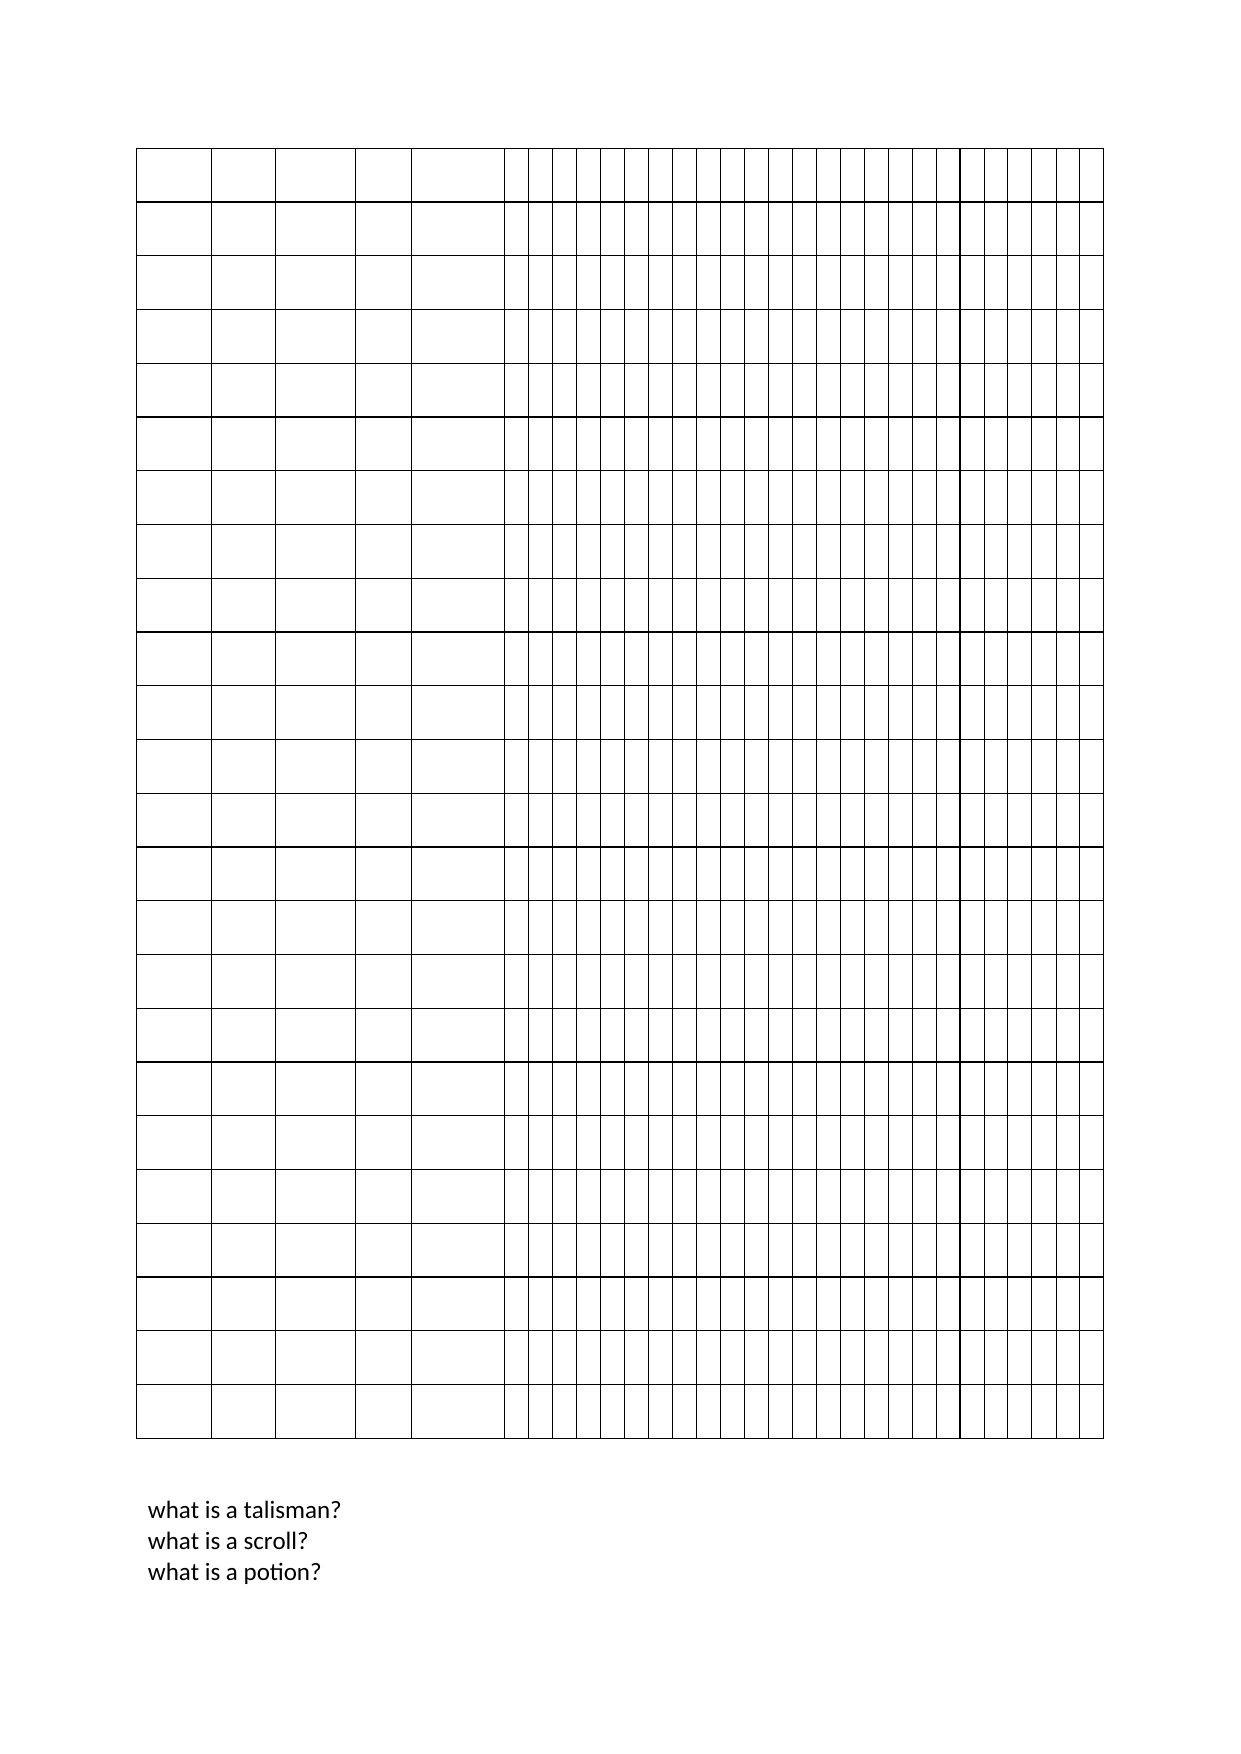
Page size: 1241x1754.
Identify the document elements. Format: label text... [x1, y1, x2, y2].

table_cell [913, 1009, 936, 1061]
table_cell [577, 203, 600, 255]
table_cell [577, 686, 600, 739]
table_cell [356, 740, 411, 793]
table_cell [553, 1009, 576, 1061]
table_cell [1057, 1331, 1079, 1384]
table_cell [721, 955, 744, 1008]
table_cell [276, 579, 355, 631]
table_cell [889, 364, 912, 416]
table_cell [913, 1170, 936, 1223]
table_cell [1057, 633, 1079, 685]
table_cell [1032, 794, 1056, 846]
table_cell [937, 633, 959, 685]
table_cell [276, 1009, 355, 1061]
table_cell [212, 848, 275, 900]
table_cell [1080, 310, 1103, 363]
table_cell [529, 901, 552, 954]
table_cell [577, 901, 600, 954]
table_cell [889, 579, 912, 631]
table_cell [817, 1278, 840, 1330]
table_cell [276, 1170, 355, 1223]
table_cell [601, 1385, 624, 1438]
table_cell [865, 256, 888, 309]
table_cell [673, 1170, 696, 1223]
table_cell [985, 471, 1007, 524]
table_cell [673, 1385, 696, 1438]
table_cell [841, 1116, 864, 1169]
table_cell [913, 794, 936, 846]
table_cell [793, 310, 816, 363]
table_cell [649, 1385, 672, 1438]
table_cell [649, 310, 672, 363]
table_cell [817, 633, 840, 685]
table_cell [673, 310, 696, 363]
table_cell [913, 1385, 936, 1438]
table_cell [1080, 955, 1103, 1008]
table_cell [1080, 256, 1103, 309]
table_cell [721, 1170, 744, 1223]
table_cell [985, 364, 1007, 416]
table_cell [1080, 1063, 1103, 1115]
table_cell [356, 579, 411, 631]
table_cell [889, 794, 912, 846]
table_cell [625, 256, 648, 309]
table_cell [841, 256, 864, 309]
table_cell [1080, 149, 1103, 201]
table_cell [865, 310, 888, 363]
table_cell [649, 525, 672, 578]
table_cell [745, 1278, 768, 1330]
table_cell [601, 901, 624, 954]
table_cell [817, 364, 840, 416]
table_cell [137, 310, 211, 363]
table_cell [793, 1116, 816, 1169]
table_cell [865, 740, 888, 793]
table_cell [937, 310, 959, 363]
table_cell [913, 310, 936, 363]
table_cell [745, 149, 768, 201]
table_cell [937, 256, 959, 309]
table_cell [1008, 1331, 1031, 1384]
table_cell [985, 1063, 1007, 1115]
table_cell [505, 1063, 528, 1115]
table_cell [721, 1063, 744, 1115]
table_cell [577, 149, 600, 201]
table_cell [649, 1170, 672, 1223]
table_cell [961, 149, 984, 201]
table_cell [412, 794, 504, 846]
table_cell [961, 686, 984, 739]
table_cell [505, 1170, 528, 1223]
table_cell [985, 633, 1007, 685]
table_cell [276, 418, 355, 470]
table_cell [137, 579, 211, 631]
table_cell [769, 256, 792, 309]
table_cell [1032, 149, 1056, 201]
table_cell [1008, 525, 1031, 578]
table_cell [961, 579, 984, 631]
table_cell [889, 418, 912, 470]
table_cell [1080, 579, 1103, 631]
table_cell [649, 848, 672, 900]
table_cell [865, 203, 888, 255]
table_cell [697, 686, 720, 739]
table_cell [889, 525, 912, 578]
table_cell [212, 525, 275, 578]
table_cell [673, 901, 696, 954]
table_cell [649, 203, 672, 255]
table_cell [356, 848, 411, 900]
table_cell [212, 310, 275, 363]
table_cell [961, 1063, 984, 1115]
table_cell [137, 740, 211, 793]
table_cell [212, 364, 275, 416]
table_cell [745, 901, 768, 954]
table_cell [212, 149, 275, 201]
table_cell [1032, 1224, 1056, 1276]
table_cell [356, 901, 411, 954]
table_cell [721, 740, 744, 793]
table_cell [577, 310, 600, 363]
table_cell [961, 1224, 984, 1276]
table_cell [673, 794, 696, 846]
table_cell [1008, 256, 1031, 309]
table_cell [625, 1385, 648, 1438]
table_cell [625, 740, 648, 793]
table_cell [529, 418, 552, 470]
table_cell [505, 1331, 528, 1384]
table_cell [1032, 686, 1056, 739]
table_cell [721, 1009, 744, 1061]
table_cell [793, 364, 816, 416]
table_cell [745, 1009, 768, 1061]
table_cell [1032, 471, 1056, 524]
table_cell [212, 1385, 275, 1438]
table_cell [817, 955, 840, 1008]
table_cell [865, 1385, 888, 1438]
table_cell [937, 471, 959, 524]
table_cell [841, 794, 864, 846]
table_cell [937, 848, 959, 900]
table_cell [412, 1385, 504, 1438]
table_cell [673, 1063, 696, 1115]
table_cell [961, 955, 984, 1008]
table_cell [769, 740, 792, 793]
table_cell [889, 633, 912, 685]
table_cell [961, 1385, 984, 1438]
table_cell [985, 310, 1007, 363]
table_cell [529, 633, 552, 685]
table_cell [649, 901, 672, 954]
table_cell [817, 256, 840, 309]
table_cell [1008, 686, 1031, 739]
table_cell [937, 1009, 959, 1061]
table_cell [412, 633, 504, 685]
table_cell [793, 633, 816, 685]
table_cell [1057, 1116, 1079, 1169]
table_cell [625, 1224, 648, 1276]
table_cell [553, 1224, 576, 1276]
table_cell [1008, 633, 1031, 685]
table_cell [1008, 418, 1031, 470]
table_cell [721, 633, 744, 685]
table_cell [212, 1331, 275, 1384]
table_cell [356, 686, 411, 739]
table_cell [913, 203, 936, 255]
table_cell [961, 471, 984, 524]
table_cell [937, 1278, 959, 1330]
table_cell [356, 310, 411, 363]
table_cell [649, 1224, 672, 1276]
table_cell [1008, 848, 1031, 900]
table_cell [356, 203, 411, 255]
table_cell [793, 1009, 816, 1061]
table_cell [985, 740, 1007, 793]
table_cell [625, 848, 648, 900]
table_cell [937, 901, 959, 954]
table_cell [817, 1224, 840, 1276]
table_cell [137, 1063, 211, 1115]
table_cell [961, 1009, 984, 1061]
table_cell [276, 149, 355, 201]
table_cell [913, 740, 936, 793]
table_cell [961, 1278, 984, 1330]
table_cell [1080, 1385, 1103, 1438]
table_cell [212, 1009, 275, 1061]
table_cell [1008, 1224, 1031, 1276]
table_cell [625, 525, 648, 578]
table_cell [745, 1116, 768, 1169]
table_cell [721, 256, 744, 309]
table_cell [721, 794, 744, 846]
table_cell [649, 471, 672, 524]
table_cell [356, 955, 411, 1008]
table_cell [769, 418, 792, 470]
table_cell [276, 525, 355, 578]
table_cell [793, 1224, 816, 1276]
table_cell [601, 364, 624, 416]
table_cell [913, 1063, 936, 1115]
table_cell [601, 310, 624, 363]
table_cell [913, 901, 936, 954]
table_cell [865, 848, 888, 900]
table_cell [985, 418, 1007, 470]
table_cell [276, 310, 355, 363]
table_cell [721, 471, 744, 524]
table_cell [985, 1009, 1007, 1061]
table_cell [625, 901, 648, 954]
table_cell [721, 203, 744, 255]
table_cell [276, 1278, 355, 1330]
table_cell [697, 848, 720, 900]
table_cell [412, 1224, 504, 1276]
table_cell [601, 149, 624, 201]
table_cell [913, 471, 936, 524]
table_cell [913, 1278, 936, 1330]
table_cell [889, 901, 912, 954]
table_cell [505, 1278, 528, 1330]
table_cell [1057, 418, 1079, 470]
table_cell [1057, 1063, 1079, 1115]
table_cell [769, 364, 792, 416]
table_cell [769, 1170, 792, 1223]
table_cell [1057, 364, 1079, 416]
table_cell [505, 1385, 528, 1438]
table_cell [505, 579, 528, 631]
table_cell [673, 686, 696, 739]
table_cell [276, 1116, 355, 1169]
table_cell [937, 579, 959, 631]
table_cell [889, 686, 912, 739]
table_cell [721, 418, 744, 470]
table_cell [1008, 149, 1031, 201]
table_cell [577, 1170, 600, 1223]
table_cell [745, 1063, 768, 1115]
table_cell [1008, 1116, 1031, 1169]
table_cell [356, 525, 411, 578]
table_cell [937, 203, 959, 255]
table_cell [937, 740, 959, 793]
table_cell [625, 633, 648, 685]
table_cell [721, 1224, 744, 1276]
table_cell [505, 1116, 528, 1169]
table_cell [601, 1224, 624, 1276]
table_cell [913, 525, 936, 578]
table_cell [412, 525, 504, 578]
table_cell [649, 418, 672, 470]
table_cell [1032, 310, 1056, 363]
table_cell [601, 1063, 624, 1115]
table_cell [212, 1063, 275, 1115]
table_cell [721, 848, 744, 900]
table_cell [601, 1116, 624, 1169]
table_cell [649, 1009, 672, 1061]
table_cell [577, 1278, 600, 1330]
table_cell [913, 848, 936, 900]
table_cell [817, 203, 840, 255]
table_cell [356, 1385, 411, 1438]
table_cell [553, 579, 576, 631]
table_cell [412, 1278, 504, 1330]
table_cell [356, 364, 411, 416]
table_cell [841, 633, 864, 685]
table_cell [817, 149, 840, 201]
table_cell [529, 1331, 552, 1384]
table_cell [1032, 633, 1056, 685]
table_cell [745, 579, 768, 631]
table_cell [769, 471, 792, 524]
table_cell [841, 364, 864, 416]
table_cell [356, 418, 411, 470]
table_cell [697, 256, 720, 309]
table_cell [553, 364, 576, 416]
table_cell [841, 525, 864, 578]
table_cell [961, 364, 984, 416]
table_cell [937, 525, 959, 578]
table_cell [356, 1170, 411, 1223]
table_cell [721, 686, 744, 739]
table_cell [529, 686, 552, 739]
table_cell [697, 310, 720, 363]
table_cell [1008, 901, 1031, 954]
table_cell [577, 740, 600, 793]
table_cell [1032, 1385, 1056, 1438]
table_cell [137, 955, 211, 1008]
table_cell [276, 203, 355, 255]
table_cell [889, 1063, 912, 1115]
table_cell [769, 310, 792, 363]
table_cell [793, 525, 816, 578]
table_cell [1057, 1385, 1079, 1438]
table_cell [745, 364, 768, 416]
table_cell [276, 256, 355, 309]
table_cell [817, 1116, 840, 1169]
table_cell [1032, 1116, 1056, 1169]
table_cell [529, 955, 552, 1008]
table_cell [961, 901, 984, 954]
table_cell [212, 1170, 275, 1223]
table_cell [137, 1009, 211, 1061]
table_cell [673, 1278, 696, 1330]
table_cell [673, 1331, 696, 1384]
table_cell [577, 579, 600, 631]
table_cell [412, 310, 504, 363]
table_cell [1008, 203, 1031, 255]
table_cell [865, 418, 888, 470]
table_cell [961, 1331, 984, 1384]
table_cell [1032, 1278, 1056, 1330]
table_cell [212, 740, 275, 793]
table_cell [625, 1278, 648, 1330]
table_cell [745, 955, 768, 1008]
table_cell [985, 848, 1007, 900]
table_cell [745, 1385, 768, 1438]
table_cell [601, 633, 624, 685]
table_cell [889, 1009, 912, 1061]
table_cell [769, 525, 792, 578]
table_cell [961, 633, 984, 685]
table_cell [1057, 848, 1079, 900]
table_cell [505, 525, 528, 578]
table_cell [412, 471, 504, 524]
table_cell [529, 1170, 552, 1223]
table_cell [356, 149, 411, 201]
table_cell [913, 256, 936, 309]
table_cell [412, 149, 504, 201]
table_cell [505, 1224, 528, 1276]
table_cell [721, 579, 744, 631]
table_cell [137, 364, 211, 416]
table_cell [817, 848, 840, 900]
table_cell [721, 1116, 744, 1169]
table_cell [1032, 955, 1056, 1008]
table_cell [841, 203, 864, 255]
table_cell [276, 633, 355, 685]
table_cell [865, 955, 888, 1008]
table_cell [673, 256, 696, 309]
table_cell [937, 418, 959, 470]
table_cell [817, 901, 840, 954]
table_cell [865, 1224, 888, 1276]
table_cell [276, 1331, 355, 1384]
table_cell [937, 1331, 959, 1384]
table_cell [793, 794, 816, 846]
table_cell [769, 203, 792, 255]
table_cell [793, 955, 816, 1008]
table_cell [553, 471, 576, 524]
table_cell [1057, 1278, 1079, 1330]
table_cell [889, 1385, 912, 1438]
table_cell [697, 955, 720, 1008]
table_cell [1057, 310, 1079, 363]
table_cell [212, 686, 275, 739]
table_cell [793, 1278, 816, 1330]
table_cell [625, 1063, 648, 1115]
table_cell [937, 149, 959, 201]
table_cell [529, 149, 552, 201]
table_cell [745, 1224, 768, 1276]
table_cell [1057, 1009, 1079, 1061]
table_cell [553, 794, 576, 846]
table_cell [1008, 471, 1031, 524]
table_cell [865, 149, 888, 201]
table_cell [889, 740, 912, 793]
table_cell [505, 686, 528, 739]
table_cell [697, 471, 720, 524]
table_cell [817, 1331, 840, 1384]
table_cell [137, 1331, 211, 1384]
table_cell [697, 1331, 720, 1384]
table_cell [137, 1170, 211, 1223]
table_cell [841, 471, 864, 524]
table_cell [937, 1385, 959, 1438]
table_cell [769, 1278, 792, 1330]
table_cell [745, 633, 768, 685]
table_cell [745, 525, 768, 578]
table_cell [356, 1278, 411, 1330]
table_cell [985, 525, 1007, 578]
table_cell [985, 1170, 1007, 1223]
table_cell [137, 203, 211, 255]
table_cell [793, 471, 816, 524]
table_cell [1080, 418, 1103, 470]
table_cell [769, 794, 792, 846]
table_cell [1008, 1009, 1031, 1061]
table_cell [553, 686, 576, 739]
table_cell [212, 256, 275, 309]
table_cell [697, 1063, 720, 1115]
table_cell [793, 740, 816, 793]
table_cell [649, 364, 672, 416]
table_cell [577, 1331, 600, 1384]
table_cell [356, 1063, 411, 1115]
table_cell [937, 1116, 959, 1169]
table_cell [601, 256, 624, 309]
table_cell [889, 1331, 912, 1384]
table_cell [1008, 1063, 1031, 1115]
table_cell [412, 1116, 504, 1169]
table_cell [865, 901, 888, 954]
table_cell [769, 848, 792, 900]
table_cell [212, 203, 275, 255]
table_cell [817, 579, 840, 631]
table_cell [577, 848, 600, 900]
table_cell [1032, 1331, 1056, 1384]
table_cell [721, 901, 744, 954]
table_cell [601, 471, 624, 524]
table_cell [841, 686, 864, 739]
table_cell [673, 364, 696, 416]
table_cell [601, 1331, 624, 1384]
table_cell [841, 1063, 864, 1115]
table_cell [212, 901, 275, 954]
table_cell [913, 955, 936, 1008]
table_cell [412, 579, 504, 631]
table_cell [865, 1170, 888, 1223]
table_cell [1080, 364, 1103, 416]
table_cell [1032, 364, 1056, 416]
table_cell [697, 1224, 720, 1276]
table_cell [1032, 1009, 1056, 1061]
table_cell [721, 1385, 744, 1438]
table_cell [1057, 794, 1079, 846]
table_cell [553, 1116, 576, 1169]
table_cell [697, 633, 720, 685]
table_cell [137, 149, 211, 201]
table_cell [697, 364, 720, 416]
table_cell [697, 203, 720, 255]
table_cell [673, 525, 696, 578]
table_cell [745, 310, 768, 363]
table_cell [697, 1009, 720, 1061]
table_cell [721, 364, 744, 416]
table_cell [577, 955, 600, 1008]
table_cell [793, 901, 816, 954]
table_cell [1080, 1331, 1103, 1384]
table_cell [937, 1063, 959, 1115]
table_cell [505, 418, 528, 470]
table_cell [841, 310, 864, 363]
table_cell [769, 1385, 792, 1438]
table_cell [697, 901, 720, 954]
table_cell [889, 1224, 912, 1276]
table_cell [985, 794, 1007, 846]
table_cell [961, 203, 984, 255]
table_cell [625, 1009, 648, 1061]
table_cell [769, 149, 792, 201]
table_cell [985, 579, 1007, 631]
table_cell [865, 1009, 888, 1061]
table_cell [649, 256, 672, 309]
table_cell [529, 1224, 552, 1276]
table_cell [817, 471, 840, 524]
table_cell [697, 1170, 720, 1223]
table_cell [841, 955, 864, 1008]
table_cell [745, 686, 768, 739]
table_cell [985, 149, 1007, 201]
table_cell [529, 1385, 552, 1438]
table_cell [985, 203, 1007, 255]
table_cell [356, 1009, 411, 1061]
table_cell [841, 1331, 864, 1384]
table_cell [841, 1224, 864, 1276]
table_cell [577, 364, 600, 416]
table_cell [529, 848, 552, 900]
table_cell [817, 1170, 840, 1223]
table_cell [793, 686, 816, 739]
table_cell [985, 1385, 1007, 1438]
table_cell [649, 1116, 672, 1169]
table_cell [913, 686, 936, 739]
table_cell [505, 364, 528, 416]
table_cell [553, 418, 576, 470]
table_cell [673, 418, 696, 470]
table_cell [817, 740, 840, 793]
table_cell [137, 901, 211, 954]
table_cell [673, 579, 696, 631]
table_cell [577, 1063, 600, 1115]
table_cell [137, 1224, 211, 1276]
table_cell [865, 1063, 888, 1115]
table_cell [276, 955, 355, 1008]
table_cell [553, 1170, 576, 1223]
table_cell [745, 740, 768, 793]
table_cell [1057, 1224, 1079, 1276]
table_cell [985, 1278, 1007, 1330]
table_cell [1032, 1170, 1056, 1223]
table_cell [212, 794, 275, 846]
table_cell [841, 1170, 864, 1223]
table_cell [601, 1170, 624, 1223]
table_cell [529, 471, 552, 524]
table_cell [649, 579, 672, 631]
table_cell [356, 794, 411, 846]
table_cell [841, 1009, 864, 1061]
table_cell [137, 471, 211, 524]
table_cell [673, 203, 696, 255]
table_cell [625, 1116, 648, 1169]
table_cell [697, 1116, 720, 1169]
table_cell [137, 525, 211, 578]
table_cell [625, 794, 648, 846]
table_cell [529, 525, 552, 578]
text what is a scroll? [148, 1525, 1093, 1556]
table_cell [601, 794, 624, 846]
table_cell [961, 256, 984, 309]
table_cell [769, 686, 792, 739]
table_cell [577, 1009, 600, 1061]
table_cell [529, 256, 552, 309]
table_cell [601, 955, 624, 1008]
table_cell [961, 794, 984, 846]
table_cell [961, 525, 984, 578]
table_cell [817, 525, 840, 578]
table_cell [553, 901, 576, 954]
table_cell [1080, 848, 1103, 900]
table_cell [529, 740, 552, 793]
table_cell [649, 1278, 672, 1330]
table_cell [412, 848, 504, 900]
table_cell [1008, 579, 1031, 631]
table_cell [649, 686, 672, 739]
table_cell [1057, 203, 1079, 255]
table_cell [1080, 794, 1103, 846]
table_cell [937, 364, 959, 416]
table_cell [137, 256, 211, 309]
table_cell [625, 686, 648, 739]
table_cell [889, 256, 912, 309]
table_cell [937, 1224, 959, 1276]
table_cell [577, 418, 600, 470]
table_cell [412, 1009, 504, 1061]
table_cell [505, 1009, 528, 1061]
table_cell [276, 1063, 355, 1115]
table_cell [577, 633, 600, 685]
table_cell [505, 203, 528, 255]
table_cell [937, 1170, 959, 1223]
table_cell [356, 1116, 411, 1169]
table_cell [601, 418, 624, 470]
table_cell [817, 1009, 840, 1061]
table_cell [913, 1116, 936, 1169]
table_cell [673, 633, 696, 685]
table_cell [553, 740, 576, 793]
table_cell [1032, 525, 1056, 578]
table_cell [721, 1331, 744, 1384]
table_cell [913, 418, 936, 470]
table_cell [961, 310, 984, 363]
table_cell [1080, 686, 1103, 739]
table_cell [913, 1331, 936, 1384]
table_cell [913, 149, 936, 201]
table_cell [276, 471, 355, 524]
table_cell [1057, 686, 1079, 739]
table_cell [745, 1331, 768, 1384]
table_cell [793, 149, 816, 201]
table_cell [137, 1278, 211, 1330]
table_cell [673, 740, 696, 793]
table_cell [697, 1278, 720, 1330]
table_cell [137, 633, 211, 685]
table_cell [1008, 955, 1031, 1008]
table_cell [601, 525, 624, 578]
table_cell [649, 955, 672, 1008]
table_cell [553, 203, 576, 255]
table_cell [817, 310, 840, 363]
table_cell [913, 633, 936, 685]
table_cell [793, 1331, 816, 1384]
table_cell [889, 149, 912, 201]
table_cell [985, 1331, 1007, 1384]
table_cell [1057, 1170, 1079, 1223]
table_cell [553, 149, 576, 201]
table_cell [212, 1224, 275, 1276]
table_cell [769, 633, 792, 685]
table_cell [212, 1116, 275, 1169]
table_cell [745, 848, 768, 900]
table_cell [793, 848, 816, 900]
table_cell [649, 740, 672, 793]
table_cell [1032, 203, 1056, 255]
table_cell [601, 1009, 624, 1061]
table_cell [865, 579, 888, 631]
table_cell [1008, 1385, 1031, 1438]
table_cell [625, 418, 648, 470]
table_cell [889, 310, 912, 363]
table_cell [721, 1278, 744, 1330]
table_cell [841, 848, 864, 900]
table_cell [745, 418, 768, 470]
table_cell [889, 1116, 912, 1169]
table_cell [212, 633, 275, 685]
table_cell [553, 955, 576, 1008]
table_cell [937, 955, 959, 1008]
table_cell [793, 203, 816, 255]
table_cell [529, 1063, 552, 1115]
table_cell [505, 310, 528, 363]
table_cell [769, 1224, 792, 1276]
table_cell [529, 364, 552, 416]
text what is a talisman? [148, 1495, 1093, 1525]
table_cell [276, 364, 355, 416]
table_cell [212, 1278, 275, 1330]
table_cell [356, 633, 411, 685]
table_cell [1080, 471, 1103, 524]
table_cell [865, 1278, 888, 1330]
table_cell [865, 525, 888, 578]
table_cell [505, 901, 528, 954]
table_cell [276, 740, 355, 793]
table_cell [841, 1385, 864, 1438]
table_cell [697, 1385, 720, 1438]
table_cell [1032, 740, 1056, 793]
table_cell [697, 794, 720, 846]
table_cell [745, 203, 768, 255]
table_cell [276, 794, 355, 846]
table_cell [985, 1224, 1007, 1276]
table_cell [1080, 1009, 1103, 1061]
table_cell [553, 1331, 576, 1384]
table_cell [1080, 1224, 1103, 1276]
table_cell [865, 794, 888, 846]
table_cell [412, 418, 504, 470]
table_cell [276, 686, 355, 739]
table_cell [1008, 740, 1031, 793]
table_cell [412, 1331, 504, 1384]
table_cell [577, 1385, 600, 1438]
table_cell [356, 256, 411, 309]
table_cell [721, 525, 744, 578]
table_cell [529, 1009, 552, 1061]
table_cell [841, 579, 864, 631]
table_cell [745, 471, 768, 524]
table_cell [529, 1116, 552, 1169]
table_cell [1032, 256, 1056, 309]
table_cell [137, 418, 211, 470]
table_cell [793, 579, 816, 631]
table_cell [137, 1385, 211, 1438]
table_cell [412, 1170, 504, 1223]
table_cell [276, 1385, 355, 1438]
table_cell [601, 740, 624, 793]
table_cell [601, 1278, 624, 1330]
table_cell [625, 1170, 648, 1223]
table_cell [985, 1116, 1007, 1169]
table_cell [721, 310, 744, 363]
table_cell [1057, 256, 1079, 309]
table_cell [961, 848, 984, 900]
table_cell [889, 955, 912, 1008]
table_cell [673, 471, 696, 524]
table_cell [553, 848, 576, 900]
table_cell [697, 740, 720, 793]
table_cell [1080, 740, 1103, 793]
table_cell [793, 1170, 816, 1223]
table_cell [137, 1116, 211, 1169]
table_cell [985, 901, 1007, 954]
table_cell [817, 1063, 840, 1115]
table_cell [673, 1116, 696, 1169]
table_cell [865, 633, 888, 685]
table_cell [673, 149, 696, 201]
table_cell [577, 525, 600, 578]
table_cell [889, 848, 912, 900]
table_cell [961, 418, 984, 470]
table_cell [553, 1063, 576, 1115]
table_cell [553, 256, 576, 309]
table_cell [1008, 1278, 1031, 1330]
table_cell [1008, 1170, 1031, 1223]
table_cell [1057, 471, 1079, 524]
table_cell [697, 149, 720, 201]
table_cell [769, 1063, 792, 1115]
table_cell [673, 1224, 696, 1276]
table_cell [529, 203, 552, 255]
table_cell [985, 686, 1007, 739]
table_cell [793, 1063, 816, 1115]
table_cell [697, 579, 720, 631]
table_cell [601, 579, 624, 631]
table_cell [1080, 525, 1103, 578]
table_cell [577, 256, 600, 309]
table_cell [412, 203, 504, 255]
table_cell [356, 1331, 411, 1384]
table_cell [577, 1116, 600, 1169]
table_cell [769, 1116, 792, 1169]
table_cell [412, 686, 504, 739]
table_cell [553, 310, 576, 363]
table_cell [1008, 364, 1031, 416]
table_cell [412, 955, 504, 1008]
table_cell [625, 471, 648, 524]
table_cell [1057, 740, 1079, 793]
table_cell [913, 364, 936, 416]
table_cell [841, 901, 864, 954]
table_cell [865, 1331, 888, 1384]
table_cell [841, 1278, 864, 1330]
table_cell [1080, 1170, 1103, 1223]
table_cell [865, 471, 888, 524]
table_cell [625, 1331, 648, 1384]
table_cell [649, 1063, 672, 1115]
table_cell [817, 686, 840, 739]
table_cell [625, 955, 648, 1008]
table_cell [769, 579, 792, 631]
table_cell [1057, 955, 1079, 1008]
table_cell [793, 256, 816, 309]
table_cell [412, 364, 504, 416]
table_cell [649, 633, 672, 685]
table_cell [505, 633, 528, 685]
table_cell [276, 1224, 355, 1276]
table_cell [889, 203, 912, 255]
table_cell [817, 418, 840, 470]
table_cell [745, 794, 768, 846]
table_cell [625, 203, 648, 255]
table_cell [1080, 1278, 1103, 1330]
table_cell [625, 579, 648, 631]
table_cell [505, 256, 528, 309]
table_cell [356, 1224, 411, 1276]
table_cell [577, 1224, 600, 1276]
table_cell [1008, 794, 1031, 846]
table_cell [817, 1385, 840, 1438]
table_cell [505, 740, 528, 793]
table_cell [1032, 901, 1056, 954]
table_cell [505, 955, 528, 1008]
table_cell [985, 955, 1007, 1008]
table_cell [601, 203, 624, 255]
table_cell [985, 256, 1007, 309]
table_cell [529, 579, 552, 631]
table_cell [137, 794, 211, 846]
table_cell [937, 686, 959, 739]
table_cell [1057, 901, 1079, 954]
table_cell [356, 471, 411, 524]
table_cell [1008, 310, 1031, 363]
table_cell [1057, 149, 1079, 201]
text what is a potion? [148, 1556, 1093, 1586]
table_cell [625, 364, 648, 416]
table_cell [412, 256, 504, 309]
table_cell [553, 1278, 576, 1330]
table_cell [601, 848, 624, 900]
table_cell [529, 310, 552, 363]
table_cell [1032, 848, 1056, 900]
table_cell [412, 1063, 504, 1115]
table_cell [865, 1116, 888, 1169]
table_cell [1080, 1116, 1103, 1169]
table_cell [505, 794, 528, 846]
table_cell [1057, 579, 1079, 631]
table_cell [745, 1170, 768, 1223]
table_cell [961, 1170, 984, 1223]
table_cell [276, 848, 355, 900]
table_cell [212, 955, 275, 1008]
table_cell [649, 1331, 672, 1384]
table_cell [841, 149, 864, 201]
table_cell [276, 901, 355, 954]
table_cell [673, 848, 696, 900]
table_cell [1032, 1063, 1056, 1115]
table_cell [505, 149, 528, 201]
table_cell [841, 740, 864, 793]
table_cell [673, 1009, 696, 1061]
table_cell [961, 1116, 984, 1169]
table_cell [937, 794, 959, 846]
table_cell [889, 1278, 912, 1330]
table_cell [697, 418, 720, 470]
table_cell [673, 955, 696, 1008]
table_cell [625, 310, 648, 363]
table_cell [649, 794, 672, 846]
table_cell [769, 955, 792, 1008]
table_cell [137, 686, 211, 739]
table_cell [553, 633, 576, 685]
table_cell [212, 579, 275, 631]
table_cell [625, 149, 648, 201]
table_cell [577, 794, 600, 846]
table_cell [721, 149, 744, 201]
table_cell [412, 740, 504, 793]
table_cell [793, 1385, 816, 1438]
table_cell [1032, 579, 1056, 631]
table_cell [769, 1331, 792, 1384]
table_cell [841, 418, 864, 470]
table_cell [793, 418, 816, 470]
table_cell [913, 579, 936, 631]
table_cell [553, 525, 576, 578]
table_cell [412, 901, 504, 954]
table_cell [865, 686, 888, 739]
table_cell [697, 525, 720, 578]
table_cell [505, 471, 528, 524]
table_cell [769, 1009, 792, 1061]
table_cell [529, 794, 552, 846]
table_cell [817, 794, 840, 846]
table_cell [913, 1224, 936, 1276]
table_cell [1032, 418, 1056, 470]
table_cell [212, 418, 275, 470]
table_cell [553, 1385, 576, 1438]
table_cell [1080, 633, 1103, 685]
table_cell [1080, 203, 1103, 255]
table_cell [961, 740, 984, 793]
table_cell [1080, 901, 1103, 954]
table_cell [865, 364, 888, 416]
table_cell [889, 471, 912, 524]
table_cell [137, 848, 211, 900]
table_cell [745, 256, 768, 309]
table_cell [529, 1278, 552, 1330]
table_cell [577, 471, 600, 524]
table_cell [505, 848, 528, 900]
table_cell [889, 1170, 912, 1223]
table_cell [601, 686, 624, 739]
table_cell [649, 149, 672, 201]
table_cell [212, 471, 275, 524]
table_cell [1057, 525, 1079, 578]
table_cell [769, 901, 792, 954]
